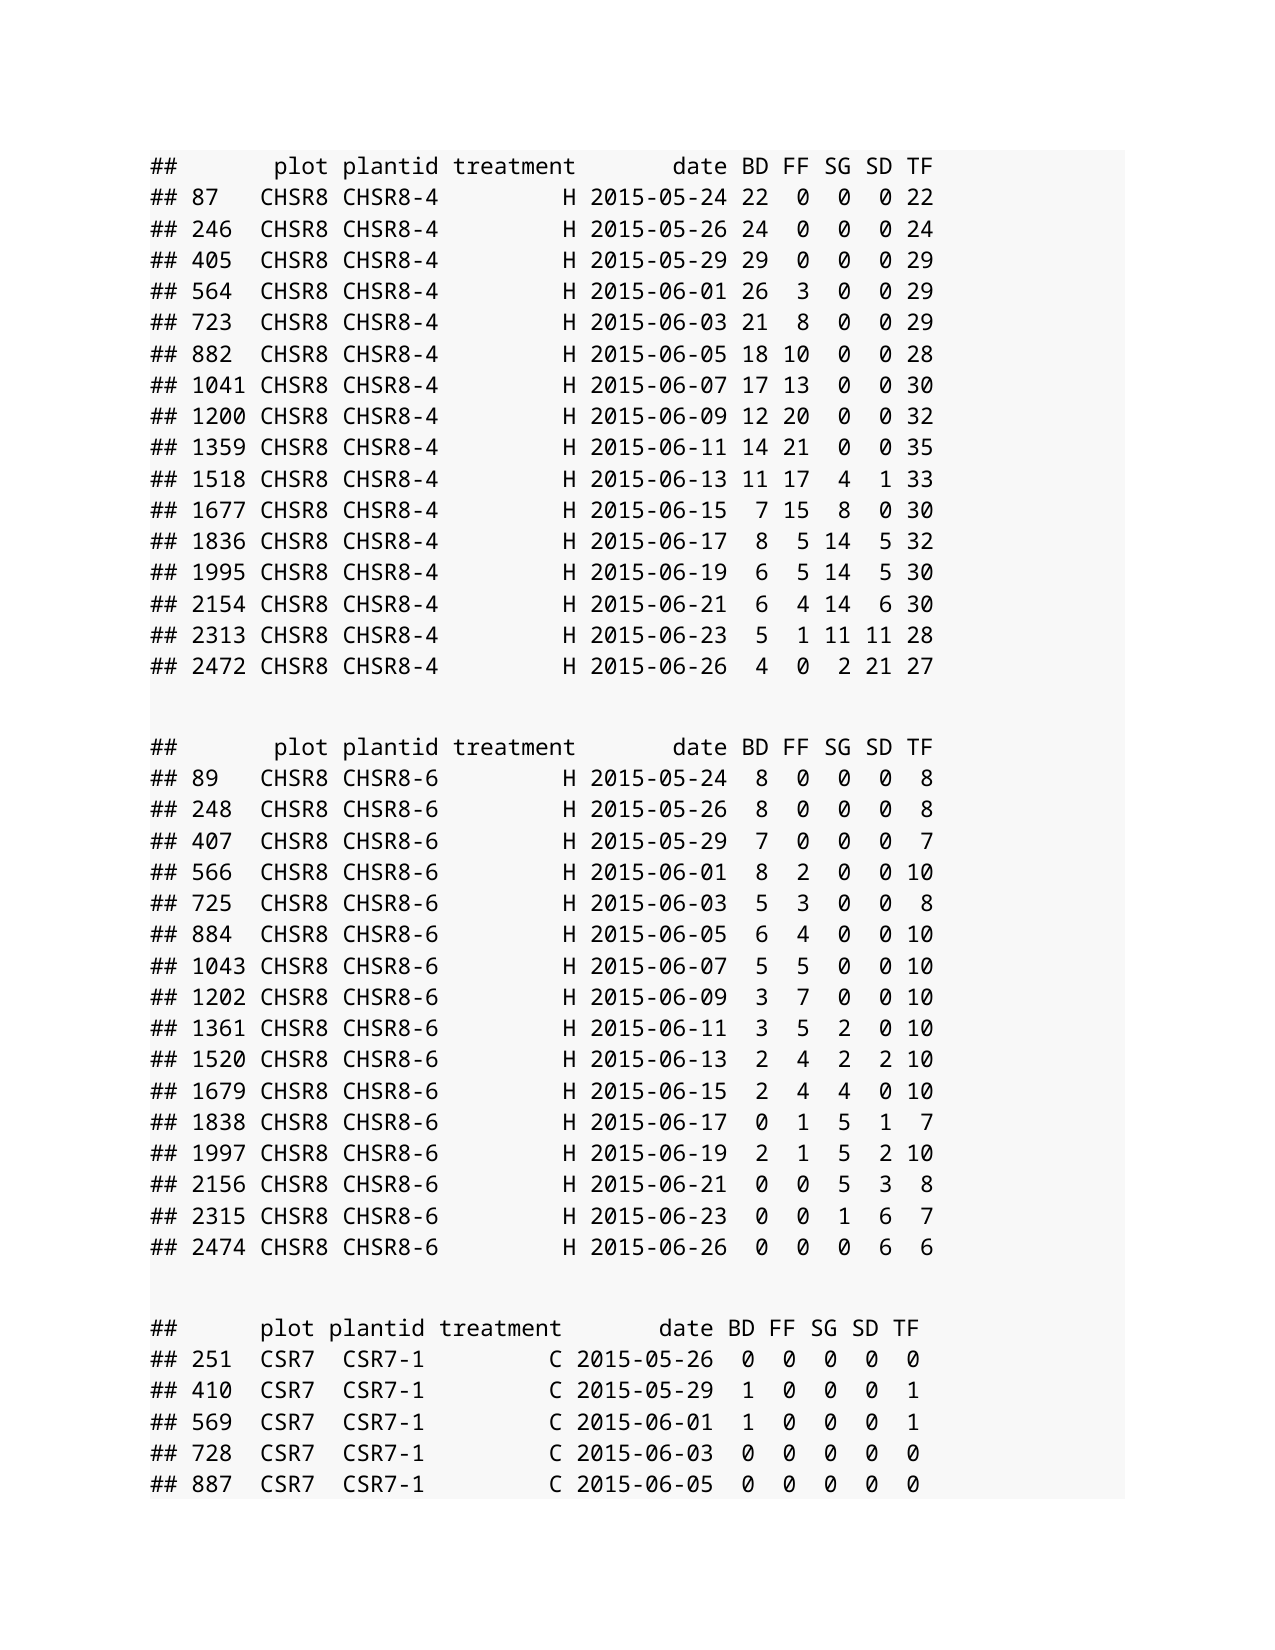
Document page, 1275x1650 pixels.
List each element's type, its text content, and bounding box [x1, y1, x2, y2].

text ## plot plantid treatment date BD FF SG SD TF ## 87 CHSR8 CHSR8-4 H 2015-05-24 22 0 0 0 22 ## 246 CHSR8 CHSR8-4 H 2015-05-26 24 0 0 0 24 ## 405 CHSR8 CHSR8-4 H 2015-05-29 29 0 0 0 29 ## 564 CHSR8 CHSR8-4 H 2015-06-01 26 3 0 0 29 ## 723 CHSR8 CHSR8-4 H 2015-06-03 21 8 0 0 29 ## 882 CHSR8 CHSR8-4 H 2015-06-05 18 10 0 0 28 ## 1041 CHSR8 CHSR8-4 H 2015-06-07 17 13 0 0 30 ## 1200 CHSR8 CHSR8-4 H 2015-06-09 12 20 0 0 32 ## 1359 CHSR8 CHSR8-4 H 2015-06-11 14 21 0 0 35 ## 1518 CHSR8 CHSR8-4 H 2015-06-13 11 17 4 1 33 ## 1677 CHSR8 CHSR8-4 H 2015-06-15 7 15 8 0 30 ## 1836 CHSR8 CHSR8-4 H 2015-06-17 8 5 14 5 32 ## 1995 CHSR8 CHSR8-4 H 2015-06-19 6 5 14 5 30 ## 2154 CHSR8 CHSR8-4 H 2015-06-21 6 4 14 6 30 ## 2313 CHSR8 CHSR8-4 H 2015-06-23 5 1 11 11 28 ## 2472 CHSR8 CHSR8-4 H 2015-06-26 4 0 2 21 27 [150, 150, 1125, 710]
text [150, 1312, 1125, 1499]
text ## plot plantid treatment date BD FF SG SD TF ## 89 CHSR8 CHSR8-6 H 2015-05-24 8 0 0 0 8 ## 248 CHSR8 CHSR8-6 H 2015-05-26 8 0 0 0 8 ## 407 CHSR8 CHSR8-6 H 2015-05-29 7 0 0 0 7 ## 566 CHSR8 CHSR8-6 H 2015-06-01 8 2 0 0 10 ## 725 CHSR8 CHSR8-6 H 2015-06-03 5 3 0 0 8 ## 884 CHSR8 CHSR8-6 H 2015-06-05 6 4 0 0 10 ## 1043 CHSR8 CHSR8-6 H 2015-06-07 5 5 0 0 10 ## 1202 CHSR8 CHSR8-6 H 2015-06-09 3 7 0 0 10 ## 1361 CHSR8 CHSR8-6 H 2015-06-11 3 5 2 0 10 ## 1520 CHSR8 CHSR8-6 H 2015-06-13 2 4 2 2 10 ## 1679 CHSR8 CHSR8-6 H 2015-06-15 2 4 4 0 10 ## 1838 CHSR8 CHSR8-6 H 2015-06-17 0 1 5 1 7 ## 1997 CHSR8 CHSR8-6 H 2015-06-19 2 1 5 2 10 ## 2156 CHSR8 CHSR8-6 H 2015-06-21 0 0 5 3 8 ## 2315 CHSR8 CHSR8-6 H 2015-06-23 0 0 1 6 7 ## 2474 CHSR8 CHSR8-6 H 2015-06-26 0 0 0 6 6 [150, 731, 1125, 1291]
